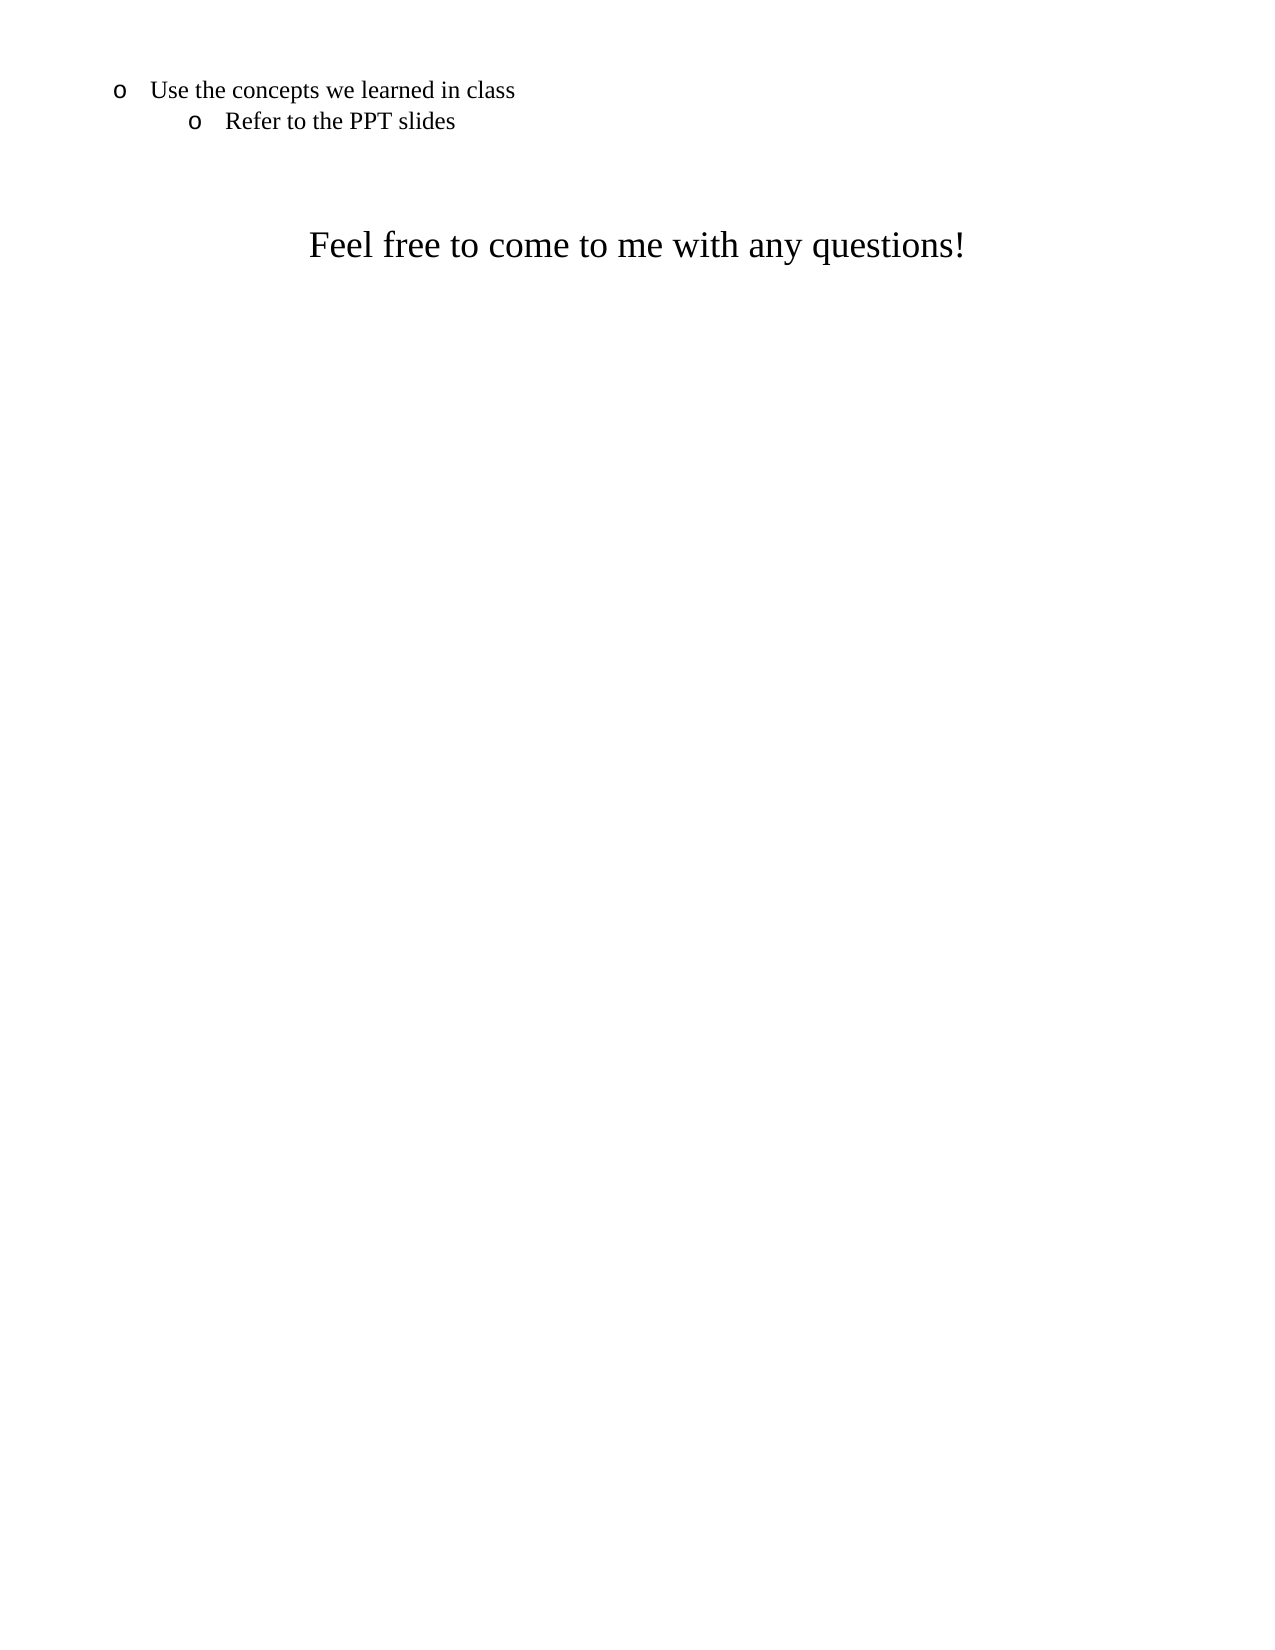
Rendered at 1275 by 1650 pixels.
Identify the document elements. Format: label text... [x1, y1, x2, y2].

list Use the concepts we learned in class [112, 75, 1200, 106]
text Feel free to come to me with any questions! [75, 223, 1200, 266]
list Refer to the PPT slides [187, 106, 1200, 137]
